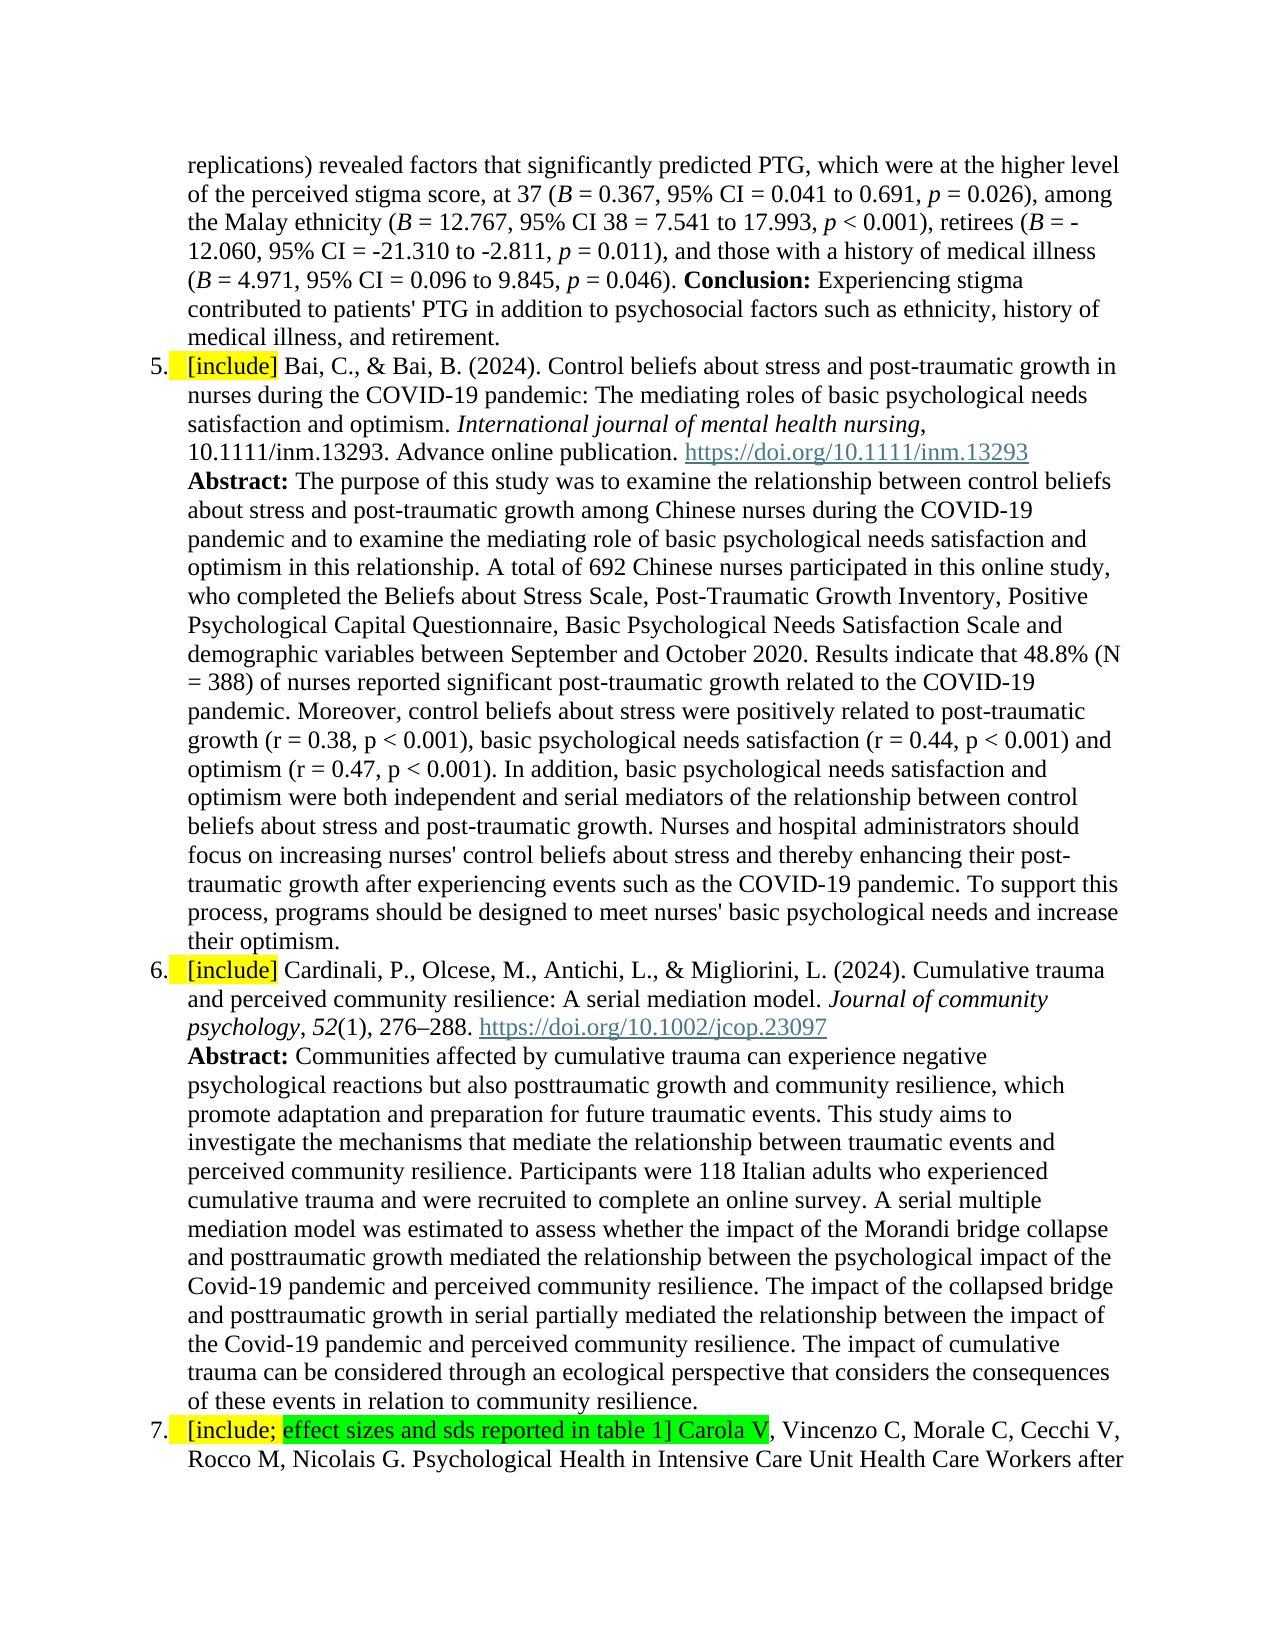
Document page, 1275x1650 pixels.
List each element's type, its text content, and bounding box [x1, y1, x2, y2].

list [150, 1415, 1125, 1472]
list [187, 150, 1125, 351]
list Abstract: Communities affected by cumulative trauma can experience negative psychological reactions but also posttraumatic growth and community resilience, which promote adaptation and preparation for future traumatic events. This study aims to investigate the mechanisms that mediate the relationship between traumatic events and perceived community resilience. Participants were 118 Italian adults who experienced cumulative trauma and were recruited to complete an online survey. A serial multiple mediation model was estimated to assess whether the impact of the Morandi bridge collapse and posttraumatic growth mediated the relationship between the psychological impact of the Covid-19 pandemic and perceived community resilience. The impact of the collapsed bridge and posttraumatic growth in serial partially mediated the relationship between the impact of the Covid-19 pandemic and perceived community resilience. The impact of cumulative trauma can be considered through an ecological perspective that considers the consequences of these events in relation to community resilience. [187, 1041, 1125, 1415]
list [include] Bai, C., & Bai, B. (2024). Control beliefs about stress and post-traumatic growth in nurses during the COVID-19 pandemic: The mediating roles of basic psychological needs satisfaction and optimism. International journal of mental health nursing, 10.1111/inm.13293. Advance online publication. https://doi.org/10.1111/inm.13293 [150, 351, 1125, 466]
list [include] Cardinali, P., Olcese, M., Antichi, L., & Migliorini, L. (2024). Cumulative trauma and perceived community resilience: A serial mediation model. Journal of community psychology, 52(1), 276–288. https://doi.org/10.1002/jcop.23097 [150, 955, 1125, 1041]
list Abstract: The purpose of this study was to examine the relationship between control beliefs about stress and post-traumatic growth among Chinese nurses during the COVID-19 pandemic and to examine the mediating role of basic psychological needs satisfaction and optimism in this relationship. A total of 692 Chinese nurses participated in this online study, who completed the Beliefs about Stress Scale, Post-Traumatic Growth Inventory, Positive Psychological Capital Questionnaire, Basic Psychological Needs Satisfaction Scale and demographic variables between September and October 2020. Results indicate that 48.8% (N = 388) of nurses reported significant post-traumatic growth related to the COVID-19 pandemic. Moreover, control beliefs about stress were positively related to post-traumatic growth (r = 0.38, p < 0.001), basic psychological needs satisfaction (r = 0.44, p < 0.001) and optimism (r = 0.47, p < 0.001). In addition, basic psychological needs satisfaction and optimism were both independent and serial mediators of the relationship between control beliefs about stress and post-traumatic growth. Nurses and hospital administrators should focus on increasing nurses' control beliefs about stress and thereby enhancing their post-traumatic growth after experiencing events such as the COVID-19 pandemic. To support this process, programs should be designed to meet nurses' basic psychological needs and increase their optimism. [187, 466, 1125, 955]
